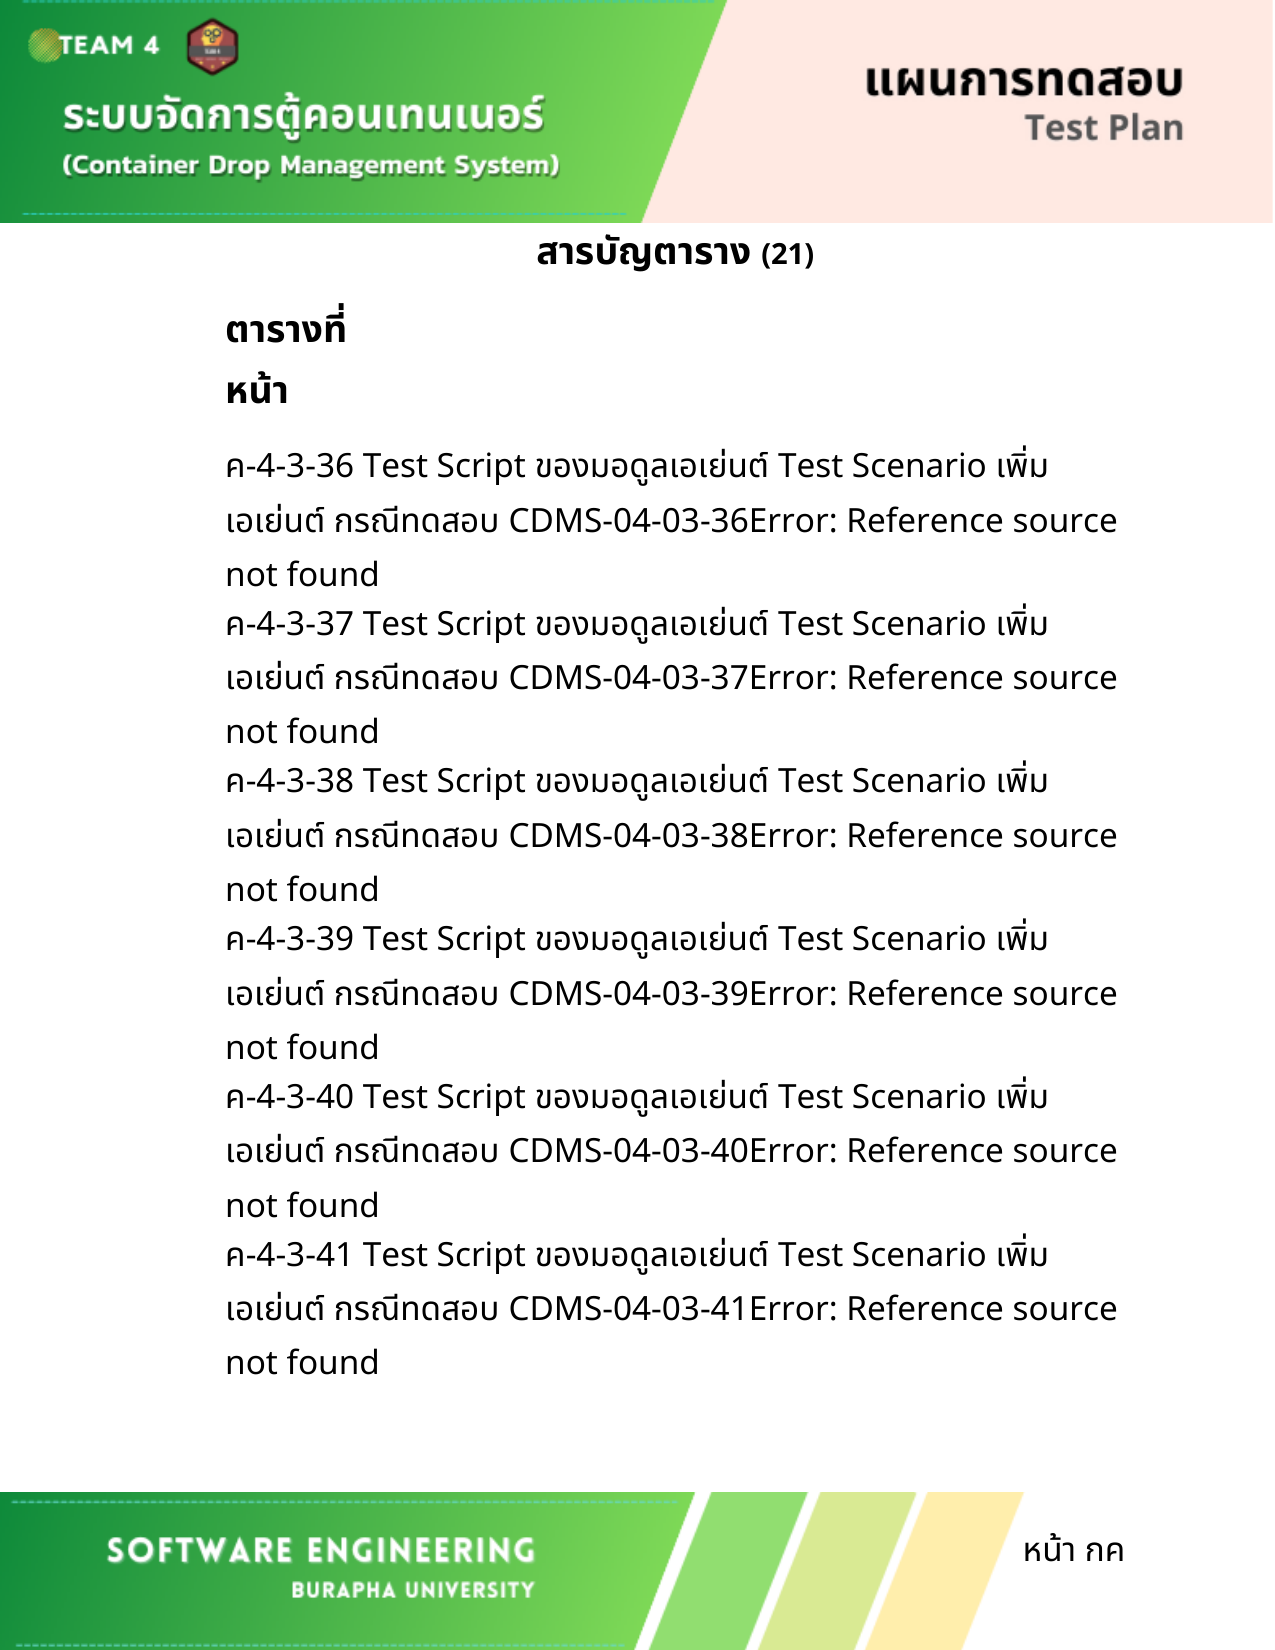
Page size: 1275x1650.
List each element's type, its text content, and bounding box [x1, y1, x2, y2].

picture [0, 1492, 1275, 1650]
text สารบัญตาราง (21) [225, 225, 1125, 282]
text ตารางที่ หน้า [225, 303, 1125, 421]
text ค-4-3-40 Test Script ของมอดูลเอเย่นต์ Test Scenario เพิ่มเอเย่นต์ กรณีทดสอบ CDMS-04-03-40 888 [225, 1073, 1125, 1227]
picture [0, 0, 1273, 223]
text ค-4-3-39 Test Script ของมอดูลเอเย่นต์ Test Scenario เพิ่มเอเย่นต์ กรณีทดสอบ CDMS-04-03-39 885 [225, 915, 1125, 1069]
text ค-4-3-36 Test Script ของมอดูลเอเย่นต์ Test Scenario เพิ่มเอเย่นต์ กรณีทดสอบ CDMS-04-03-36 878 [225, 442, 1125, 596]
text ค-4-3-37 Test Script ของมอดูลเอเย่นต์ Test Scenario เพิ่มเอเย่นต์ กรณีทดสอบ CDMS-04-03-37 880 [225, 599, 1125, 754]
text ค-4-3-38 Test Script ของมอดูลเอเย่นต์ Test Scenario เพิ่มเอเย่นต์ กรณีทดสอบ CDMS-04-03-38 882 [225, 757, 1125, 911]
text ค-4-3-41 Test Script ของมอดูลเอเย่นต์ Test Scenario เพิ่มเอเย่นต์ กรณีทดสอบ CDMS-04-03-41 891 [225, 1230, 1125, 1384]
